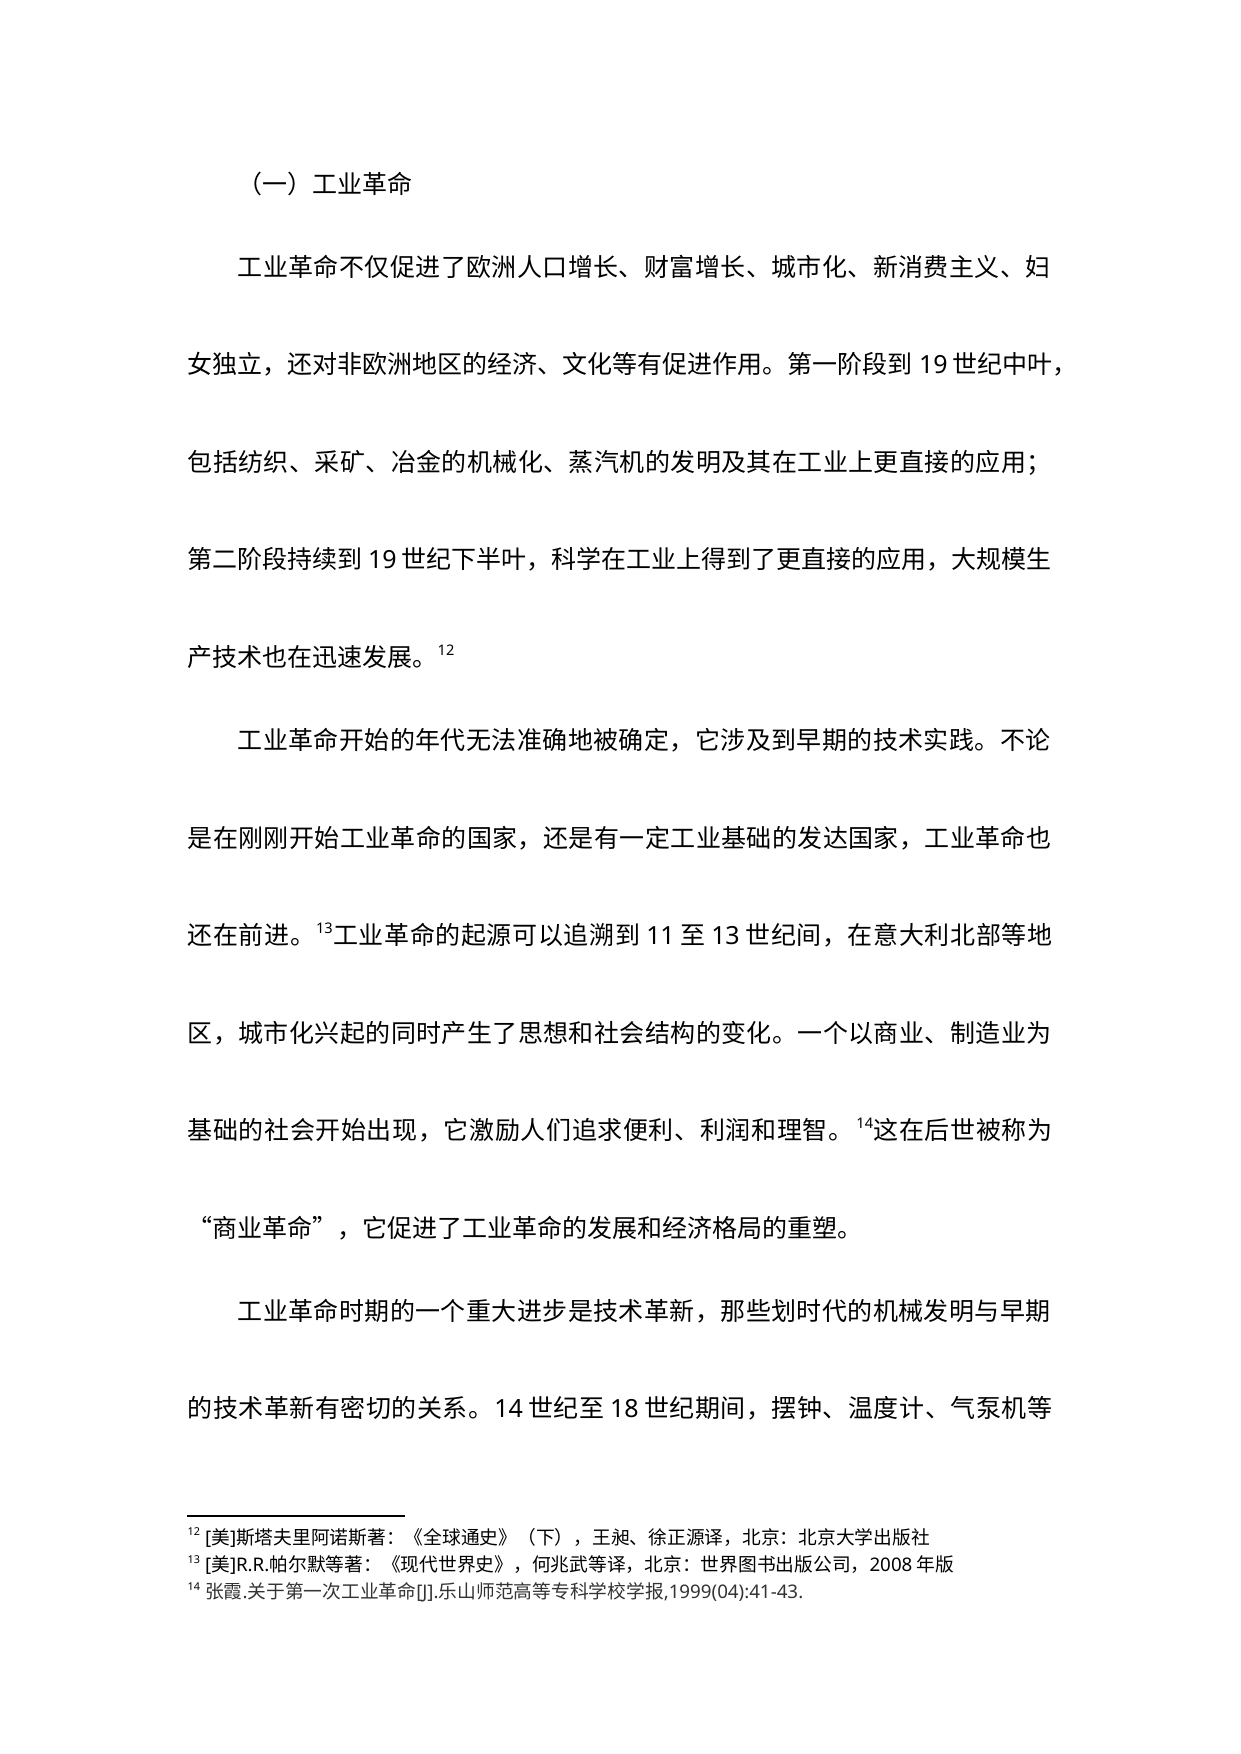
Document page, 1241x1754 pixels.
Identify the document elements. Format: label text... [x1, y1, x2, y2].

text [187, 1277, 1053, 1439]
text 工业革命开始的年代无法准确地被确定，它涉及到早期的技术实践。不论是在刚刚开始工业革命的国家，还是有一定工业基础的发达国家，工业革命也还在前进。工业革命的起源可以追溯到11至13世纪间，在意大利北部等地区，城市化兴起的同时产生了思想和社会结构的变化。一个以商业、制造业为基础的社会开始出现，它激励人们追求便利、利润和理智。这在后世被称为“商业革命”，它促进了工业革命的发展和经济格局的重塑。 [187, 706, 1053, 1259]
text 工业革命不仅促进了欧洲人口增长、财富增长、城市化、新消费主义、妇女独立，还对非欧洲地区的经济、文化等有促进作用。第一阶段到19世纪中叶，包括纺织、采矿、冶金的机械化、蒸汽机的发明及其在工业上更直接的应用；第二阶段持续到19世纪下半叶，科学在工业上得到了更直接的应用，大规模生产技术也在迅速发展。 [187, 233, 1053, 688]
text （一）工业革命 [187, 150, 1053, 215]
